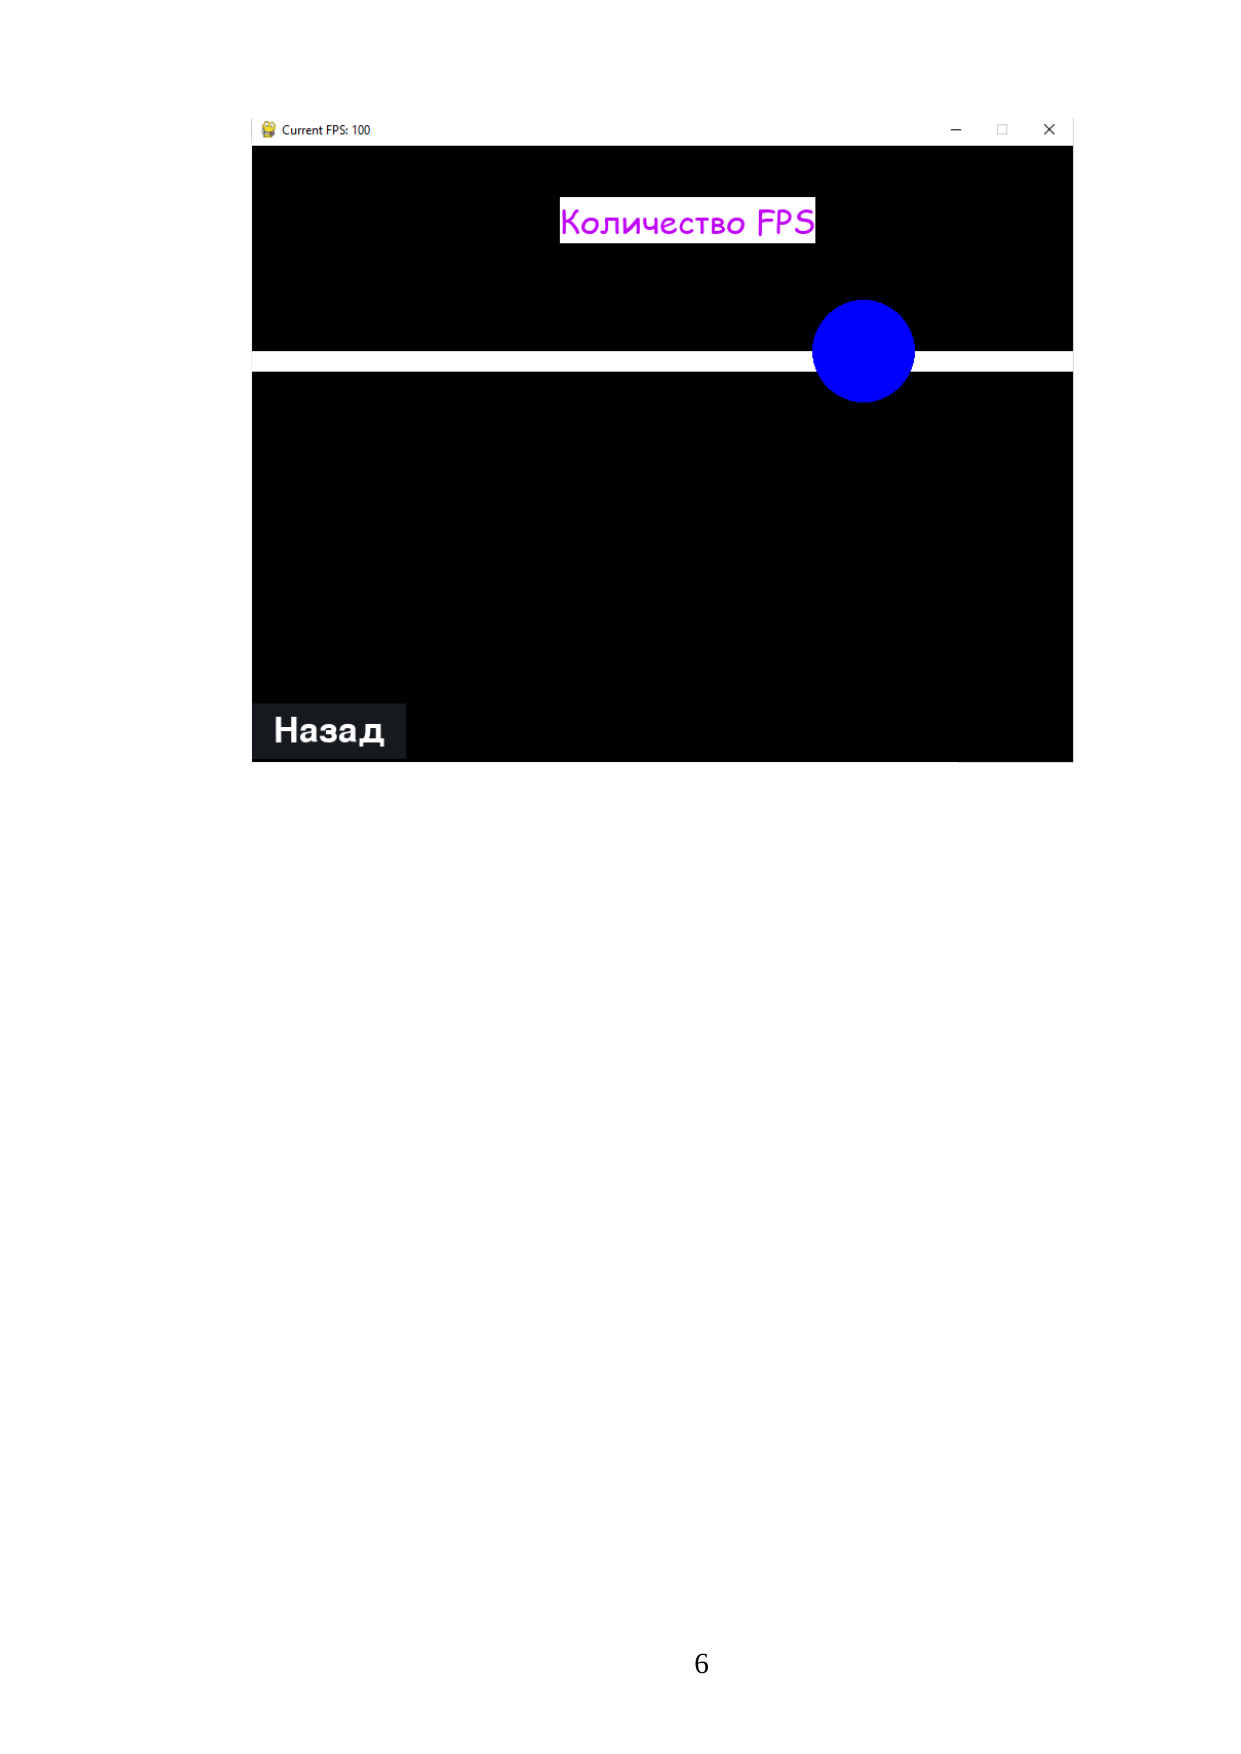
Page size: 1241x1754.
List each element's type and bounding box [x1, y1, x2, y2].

picture [251, 118, 1074, 763]
